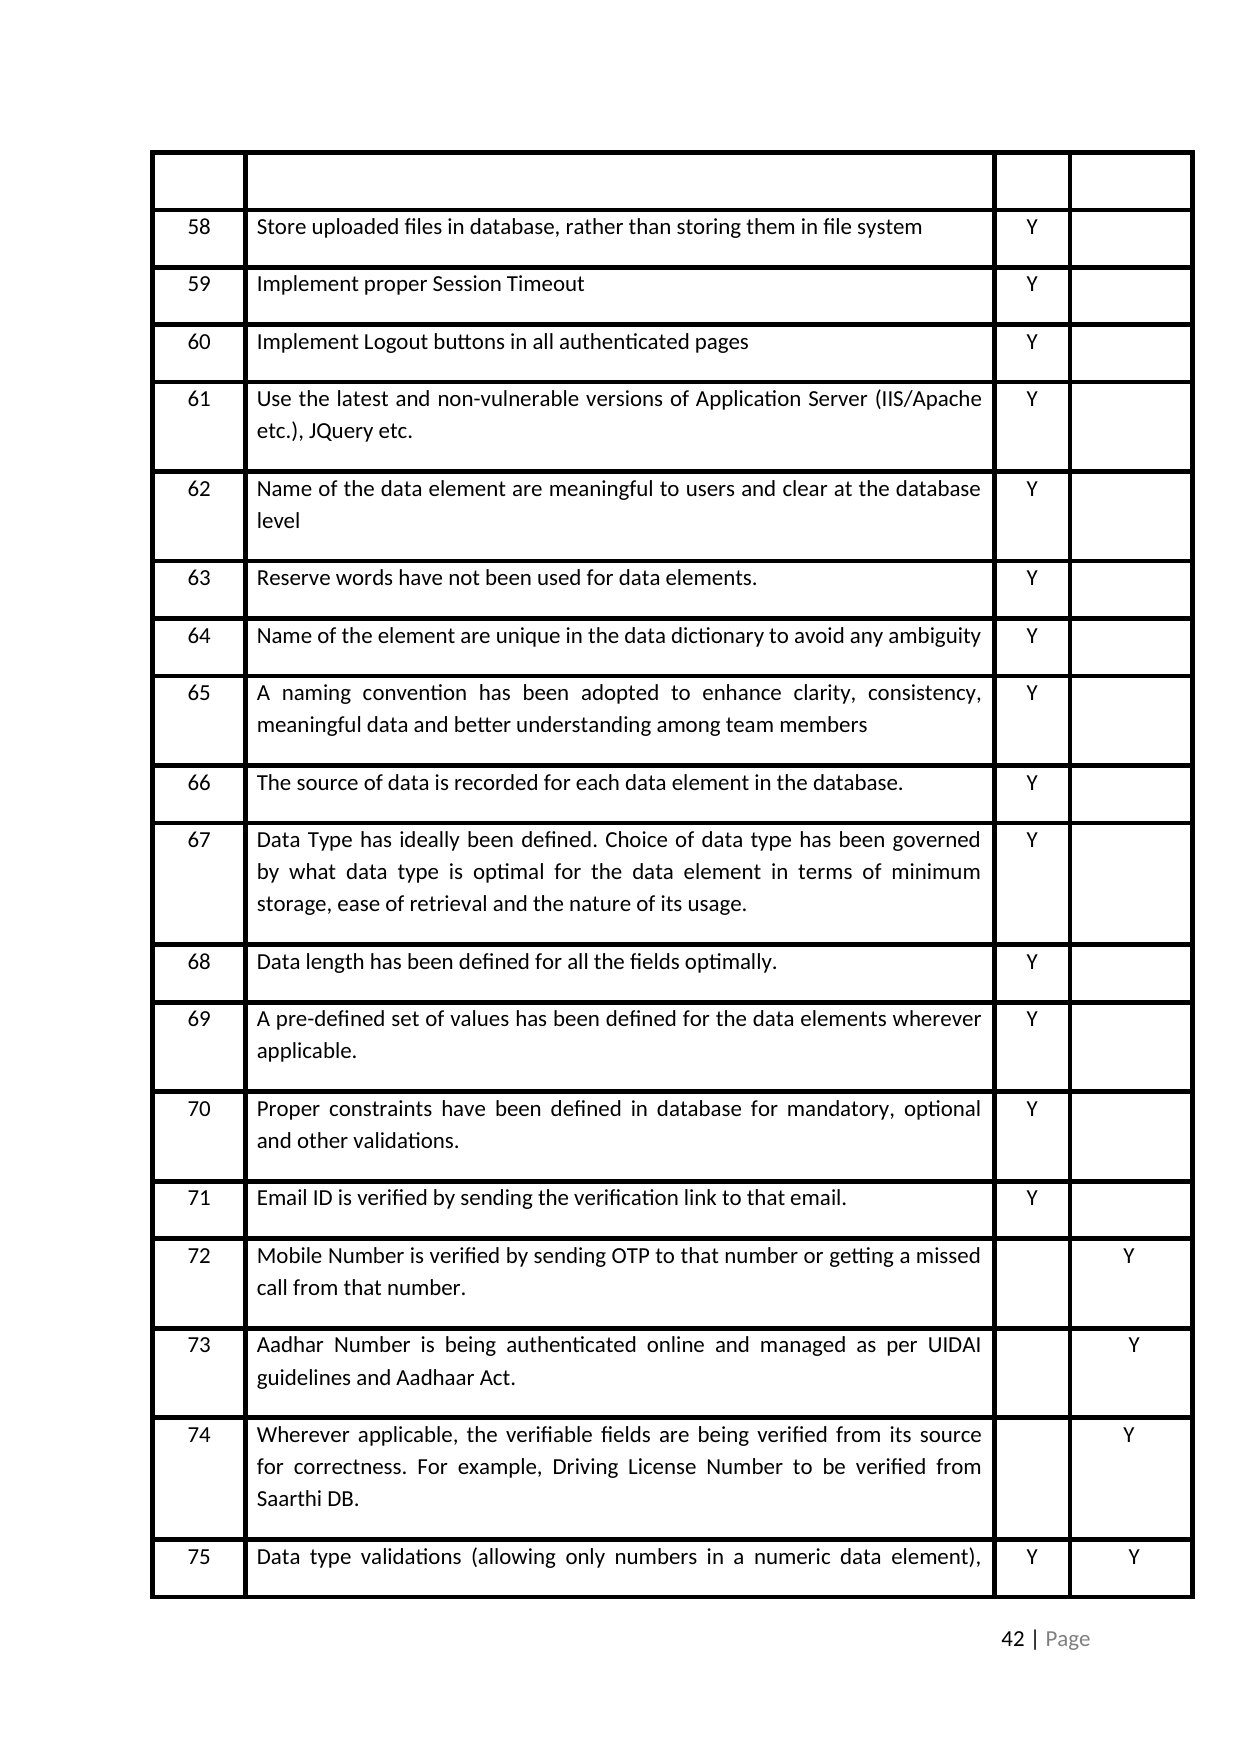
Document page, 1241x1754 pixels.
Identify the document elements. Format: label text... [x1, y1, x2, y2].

table_cell 74 [155, 1420, 243, 1537]
table_cell [997, 1331, 1068, 1415]
table_cell Y [997, 212, 1068, 265]
table_cell [1072, 155, 1190, 207]
table_cell Y [997, 327, 1068, 379]
table_cell [1072, 212, 1190, 265]
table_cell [248, 155, 992, 207]
table_cell [1072, 947, 1190, 1000]
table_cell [248, 1542, 992, 1594]
table_cell Use the latest and non-vulnerable versions of Application Server (IIS/Apache etc.), JQuery etc. [248, 384, 992, 469]
table_cell Implement Logout buttons in all authenticated pages [248, 327, 992, 379]
table_cell 57 [155, 155, 243, 207]
table_cell Y [1072, 1331, 1190, 1415]
table_cell Email ID is verified by sending the verification link to that email. [248, 1184, 992, 1236]
table_cell Y [997, 825, 1068, 942]
table_cell [1072, 1184, 1190, 1236]
table_cell Reserve words have not been used for data elements. [248, 563, 992, 616]
table_cell 60 [155, 327, 243, 379]
table_cell [1072, 270, 1190, 322]
table_cell 70 [155, 1094, 243, 1179]
table_cell Data Type has ideally been defined. Choice of data type has been governed by what data type is optimal for the data element in terms of minimum storage, ease of retrieval and the nature of its usage. [248, 825, 992, 942]
table_cell Y [997, 563, 1068, 616]
table_cell Y [997, 947, 1068, 1000]
table_cell 67 [155, 825, 243, 942]
table_cell [1072, 1094, 1190, 1179]
table_cell 62 [155, 474, 243, 559]
table_cell Y [997, 678, 1068, 763]
table_cell Store uploaded files in database, rather than storing them in file system [248, 212, 992, 265]
table_cell Proper constraints have been defined in database for mandatory, optional and other validations. [248, 1094, 992, 1179]
table_cell [997, 1241, 1068, 1326]
table_cell [1072, 474, 1190, 559]
table_cell Y [997, 155, 1068, 207]
table_cell Y [1072, 1241, 1190, 1326]
table_cell Y [997, 270, 1068, 322]
table_cell 64 [155, 621, 243, 673]
table_cell 69 [155, 1005, 243, 1089]
table_cell [997, 1420, 1068, 1537]
table_cell 63 [155, 563, 243, 616]
table_cell A naming convention has been adopted to enhance clarity, consistency, meaningful data and better understanding among team members [248, 678, 992, 763]
table_cell Y [997, 768, 1068, 821]
table_cell Data length has been defined for all the fields optimally. [248, 947, 992, 1000]
table_cell 58 [155, 212, 243, 265]
table_cell Name of the data element are meaningful to users and clear at the database level [248, 474, 992, 559]
table_cell Aadhar Number is being authenticated online and managed as per UIDAI guidelines and Aadhaar Act. [248, 1331, 992, 1415]
table_cell [1072, 1005, 1190, 1089]
table_cell 61 [155, 384, 243, 469]
table_cell [1072, 327, 1190, 379]
table_cell Y [1072, 1542, 1190, 1594]
table_cell 65 [155, 678, 243, 763]
table_cell 75 [155, 1542, 243, 1594]
table_cell The source of data is recorded for each data element in the database. [248, 768, 992, 821]
table_cell [1072, 768, 1190, 821]
table_cell Y [997, 1005, 1068, 1089]
table_cell Y [997, 384, 1068, 469]
table_cell [1072, 384, 1190, 469]
table_cell Wherever applicable, the verifiable fields are being verified from its source for correctness. For example, Driving License Number to be verified from Saarthi DB. [248, 1420, 992, 1537]
table_cell 73 [155, 1331, 243, 1415]
table_cell Y [997, 1184, 1068, 1236]
table_cell A pre-defined set of values has been defined for the data elements wherever applicable. [248, 1005, 992, 1089]
table_cell [1072, 678, 1190, 763]
table_cell [1072, 563, 1190, 616]
table_cell Y [1072, 1420, 1190, 1537]
table_cell Y [997, 621, 1068, 673]
table_cell 71 [155, 1184, 243, 1236]
table_cell Mobile Number is verified by sending OTP to that number or getting a missed call from that number. [248, 1241, 992, 1326]
table_cell 72 [155, 1241, 243, 1326]
table_cell 59 [155, 270, 243, 322]
table_cell Y [997, 1542, 1068, 1594]
table_cell Y [997, 1094, 1068, 1179]
table_cell 68 [155, 947, 243, 1000]
table_cell 66 [155, 768, 243, 821]
table_cell Y [997, 474, 1068, 559]
table_cell Implement proper Session Timeout [248, 270, 992, 322]
table_cell [1072, 825, 1190, 942]
table_cell Name of the element are unique in the data dictionary to avoid any ambiguity [248, 621, 992, 673]
table_cell [1072, 621, 1190, 673]
